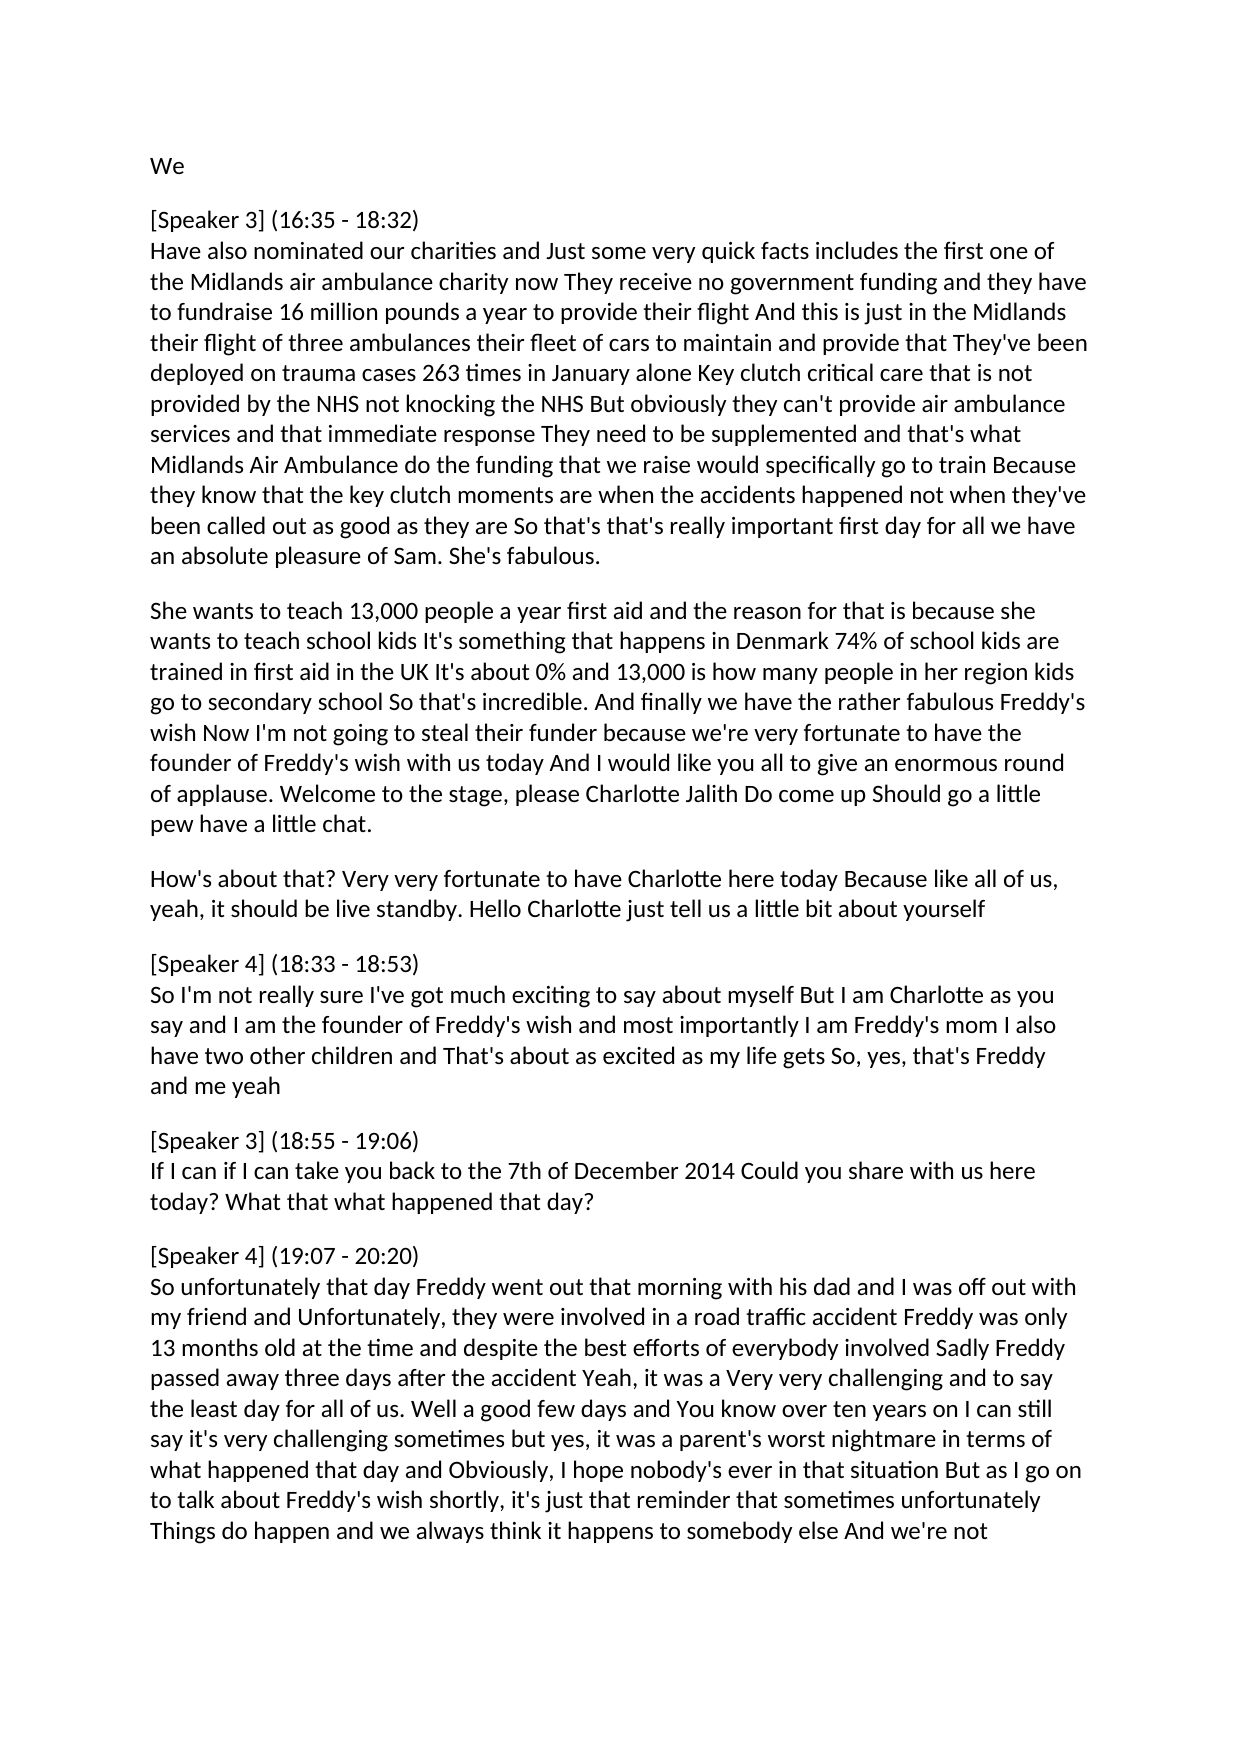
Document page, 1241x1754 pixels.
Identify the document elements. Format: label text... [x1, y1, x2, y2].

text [150, 1271, 1090, 1546]
text So I'm not really sure I've got much exciting to say about myself But I am Charlotte as you say and I am the founder of Freddy's wish and most importantly I am Freddy's mom I also have two other children and That's about as excited as my life gets So, yes, that's Freddy and me yeah [150, 979, 1090, 1101]
text [Speaker 3] (16:35 - 18:32) [150, 204, 1090, 235]
text Have also nominated our charities and Just some very quick facts includes the first one of the Midlands air ambulance charity now They receive no government funding and they have to fundraise 16 million pounds a year to provide their flight And this is just in the Midlands their flight of three ambulances their fleet of cars to maintain and provide that They've been deployed on trauma cases 263 times in January alone Key clutch critical care that is not provided by the NHS not knocking the NHS But obviously they can't provide air ambulance services and that immediate response They need to be supplemented and that's what Midlands Air Ambulance do the funding that we raise would specifically go to train Because they know that the key clutch moments are when the accidents happened not when they've been called out as good as they are So that's that's really important first day for all we have an absolute pleasure of Sam. She's fabulous. [150, 235, 1090, 571]
text If I can if I can take you back to the 7th of December 2014 Could you share with us here today? What that what happened that day? [150, 1155, 1090, 1216]
text We [150, 150, 1090, 181]
text [Speaker 4] (19:07 - 20:20) [150, 1241, 1090, 1271]
text [Speaker 3] (18:55 - 19:06) [150, 1125, 1090, 1155]
text She wants to teach 13,000 people a year first aid and the reason for that is because she wants to teach school kids It's something that happens in Denmark 74% of school kids are trained in first aid in the UK It's about 0% and 13,000 is how many people in her region kids go to secondary school So that's incredible. And finally we have the rather fabulous Freddy's wish Now I'm not going to steal their funder because we're very fortunate to have the founder of Freddy's wish with us today And I would like you all to give an enormous round of applause. Welcome to the stage, please Charlotte Jalith Do come up Should go a little pew have a little chat. [150, 595, 1090, 839]
text [Speaker 4] (18:33 - 18:53) [150, 948, 1090, 979]
text How's about that? Very very fortunate to have Charlotte here today Because like all of us, yeah, it should be live standby. Hello Charlotte just tell us a little bit about yourself [150, 863, 1090, 924]
